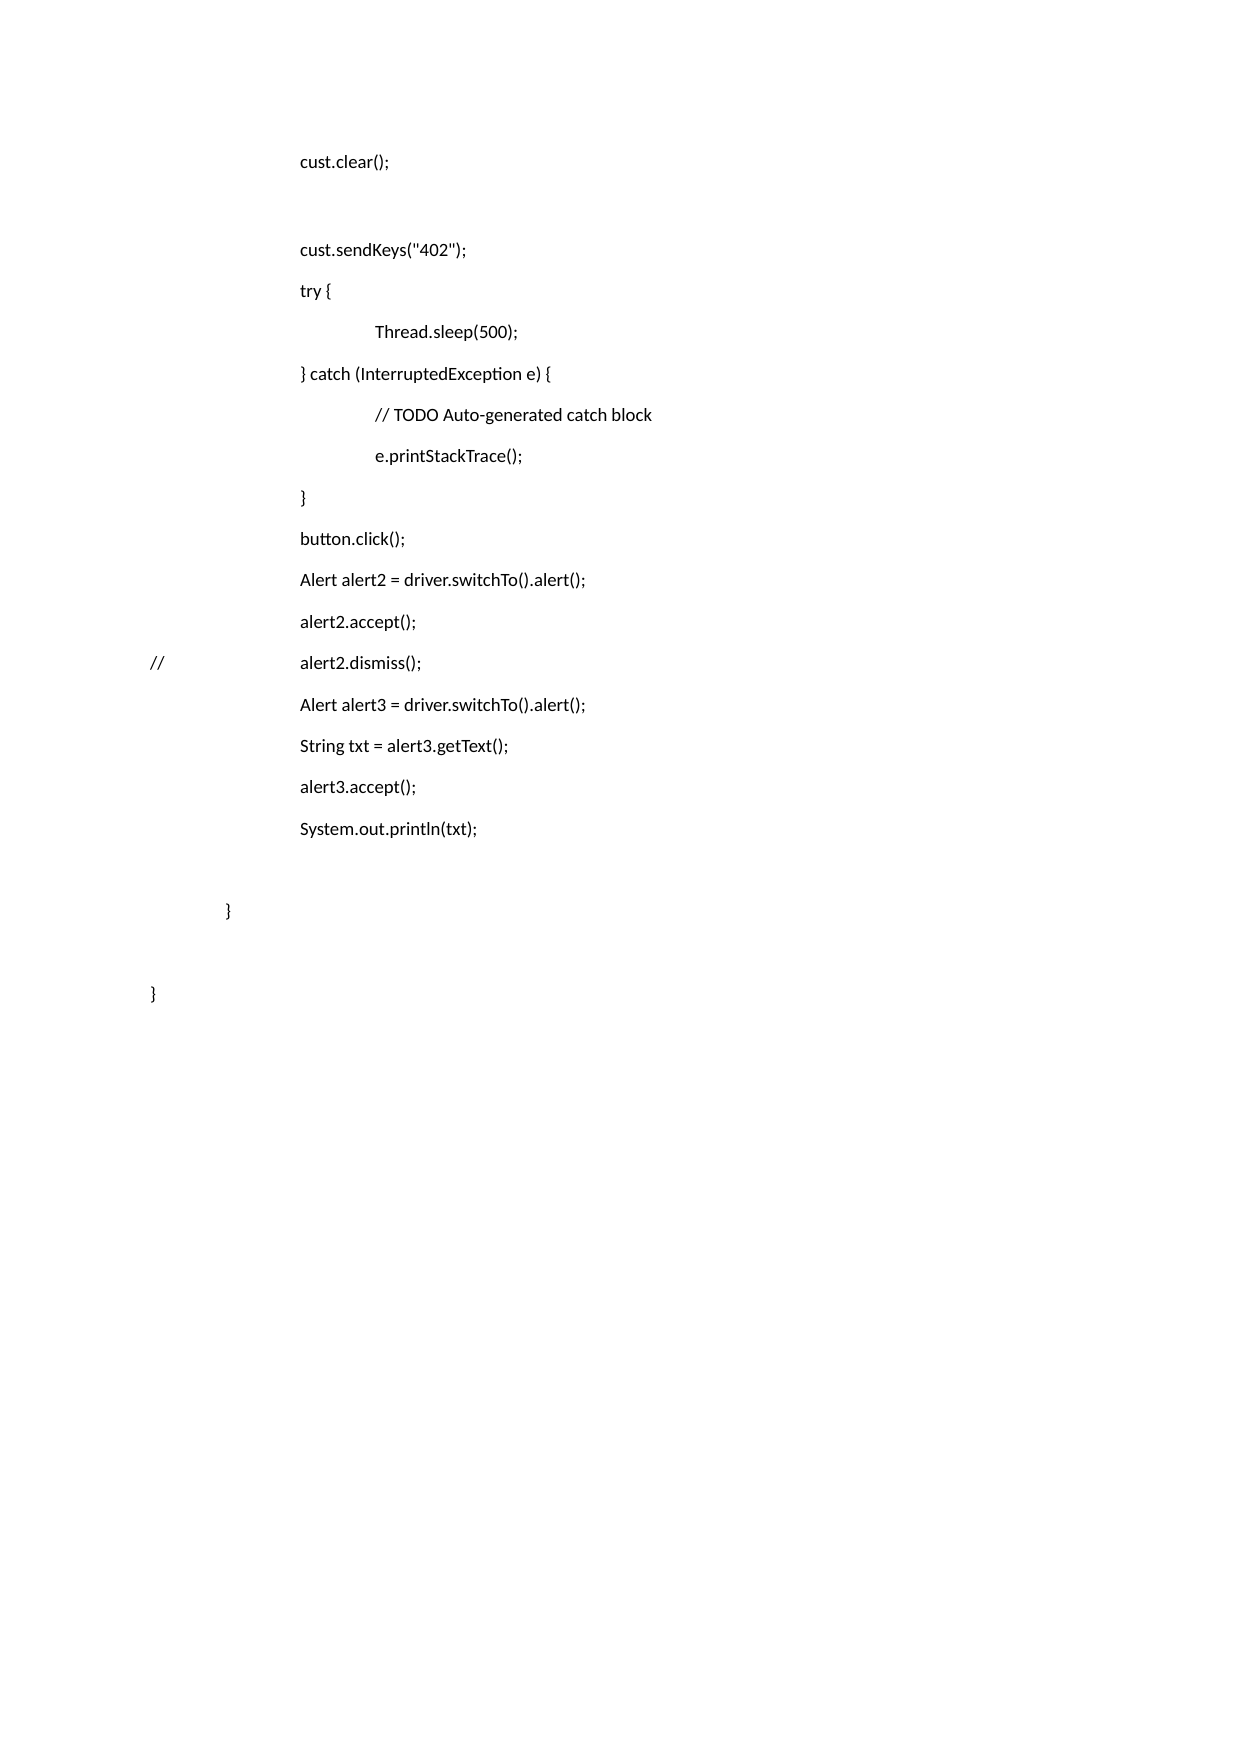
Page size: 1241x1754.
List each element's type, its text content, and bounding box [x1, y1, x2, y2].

text Thread.sleep(500); [150, 321, 1090, 343]
text alert3.accept(); [150, 775, 1090, 798]
text } [150, 486, 1090, 509]
text } [150, 899, 1090, 922]
text } catch (InterruptedException e) { [150, 362, 1090, 385]
text cust.sendKeys("402"); [150, 238, 1090, 261]
text // TODO Auto-generated catch block [150, 403, 1090, 426]
text button.click(); [150, 527, 1090, 550]
text // alert2.dismiss(); [150, 651, 1090, 674]
text Alert alert2 = driver.switchTo().alert(); [150, 569, 1090, 592]
text alert2.accept(); [150, 610, 1090, 633]
text cust.clear(); [150, 150, 1090, 173]
text e.printStackTrace(); [150, 444, 1090, 467]
text Alert alert3 = driver.switchTo().alert(); [150, 693, 1090, 716]
text try { [150, 279, 1090, 302]
text } [150, 982, 1090, 1005]
text String txt = alert3.getText(); [150, 734, 1090, 757]
text System.out.println(txt); [150, 817, 1090, 840]
